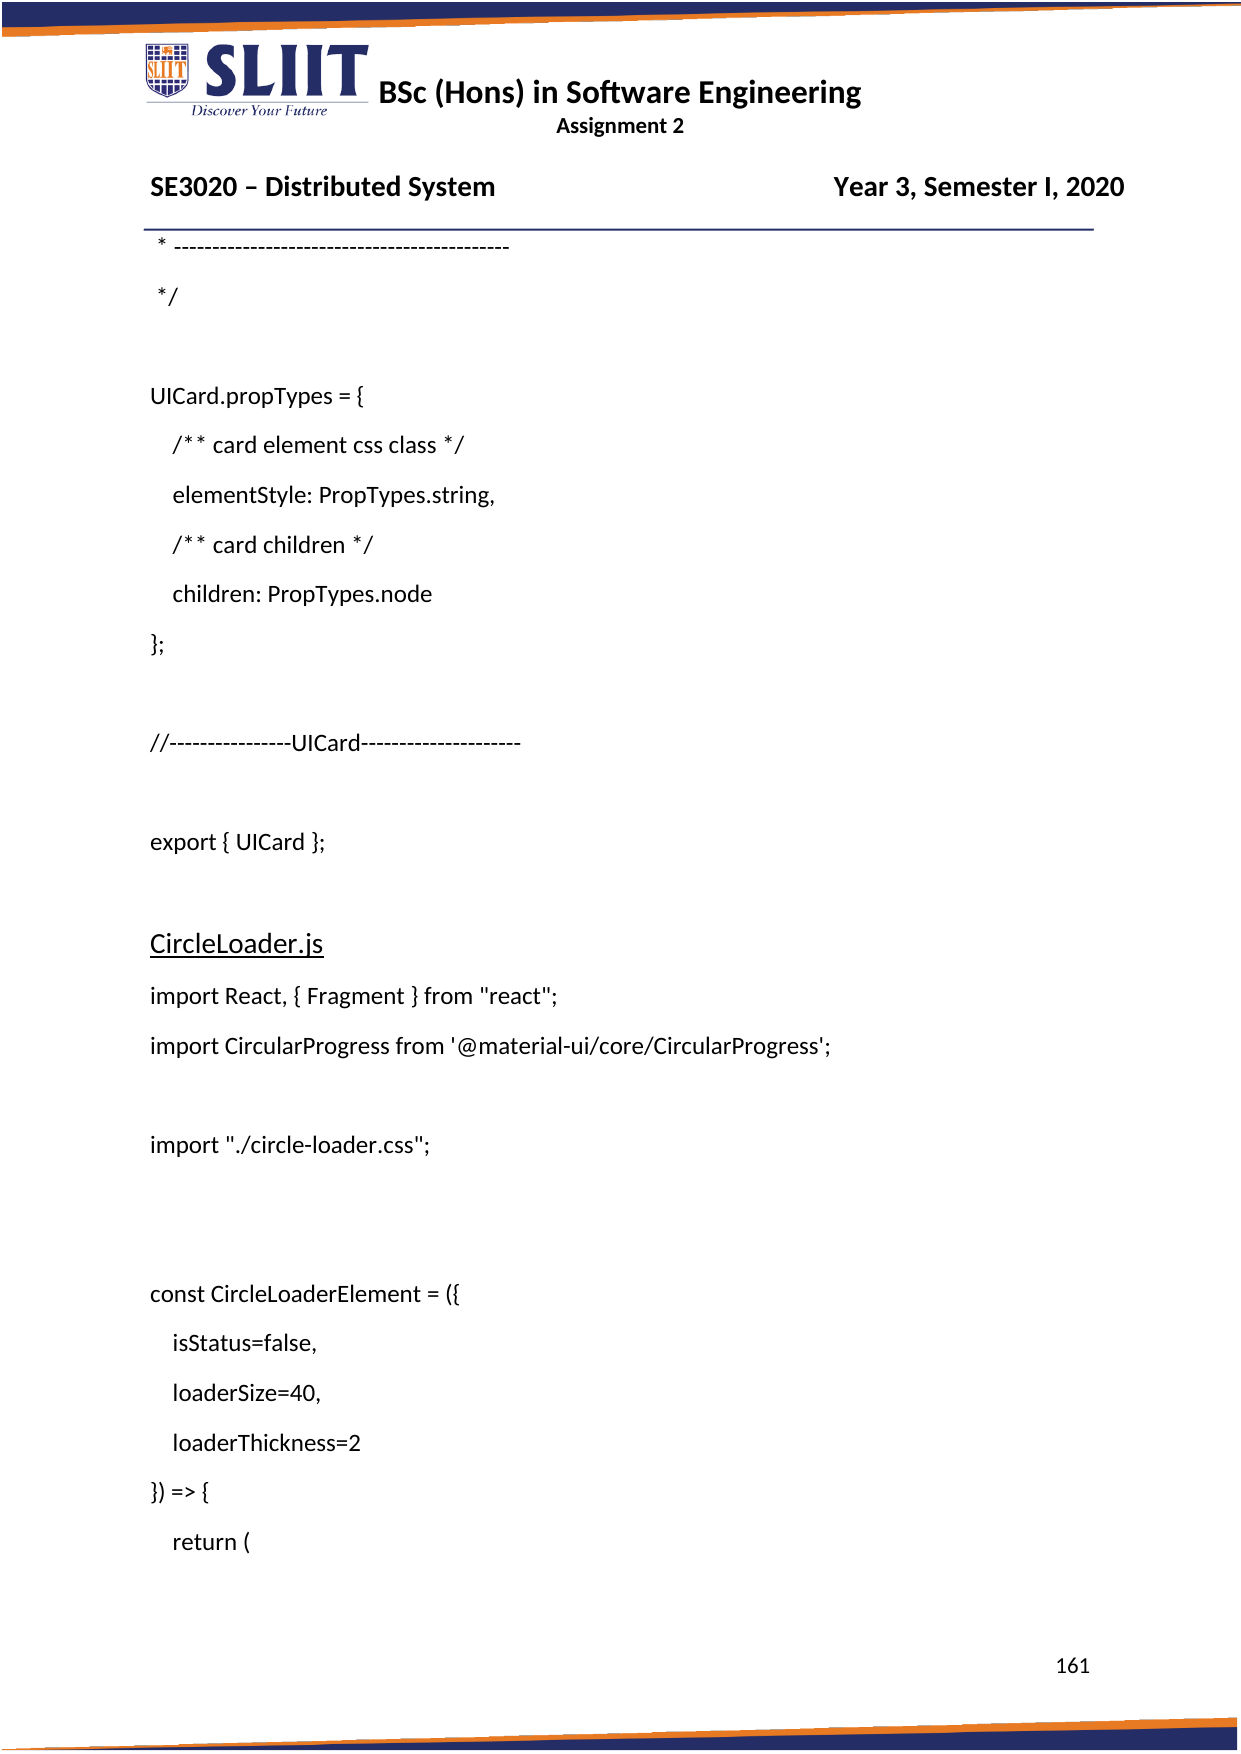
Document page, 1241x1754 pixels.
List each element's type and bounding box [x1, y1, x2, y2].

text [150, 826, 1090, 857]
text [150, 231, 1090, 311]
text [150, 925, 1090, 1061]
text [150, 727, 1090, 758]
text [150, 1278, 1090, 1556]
picture [3, 2, 1241, 120]
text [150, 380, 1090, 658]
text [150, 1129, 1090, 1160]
